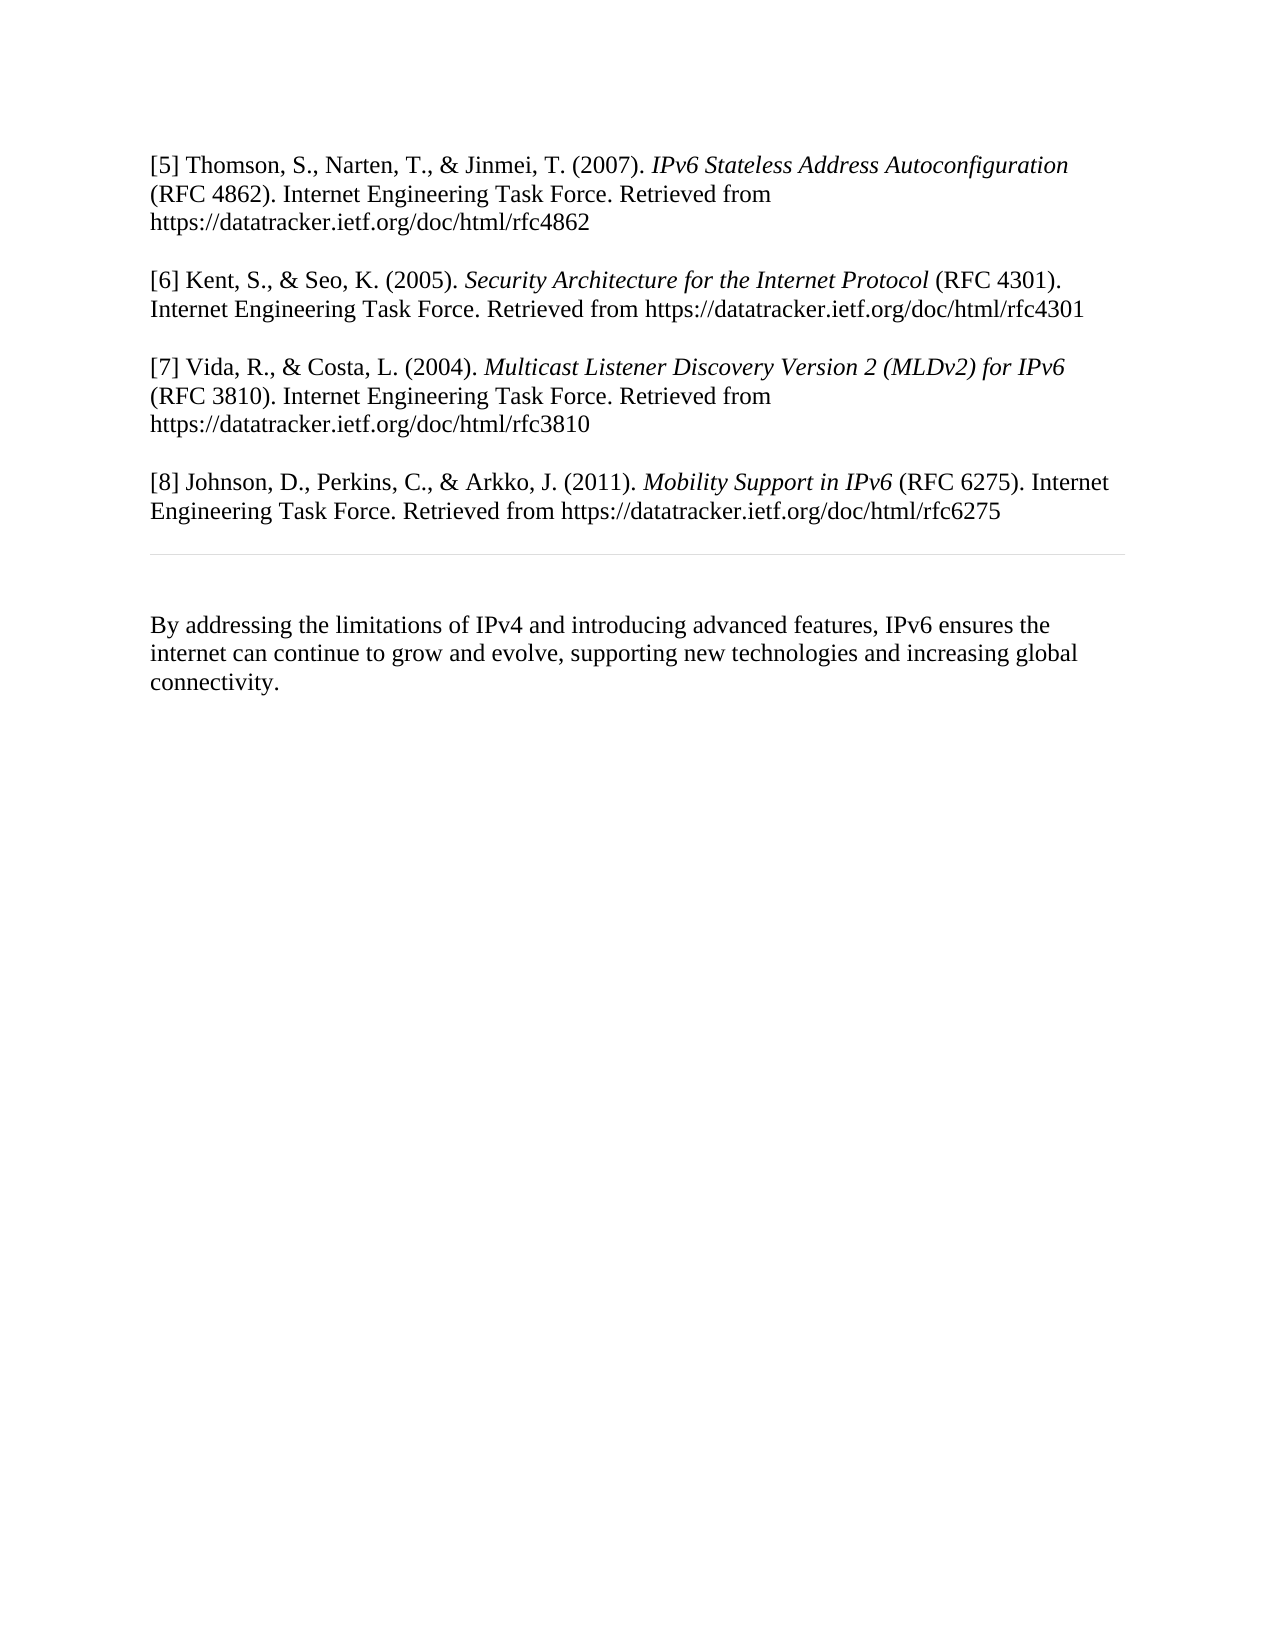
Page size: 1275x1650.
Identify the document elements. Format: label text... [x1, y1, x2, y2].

text [8] Johnson, D., Perkins, C., & Arkko, J. (2011). Mobility Support in IPv6 (RFC 6275). Internet Engineering Task Force. Retrieved from https://datatracker.ietf.org/doc/html/rfc6275 [150, 467, 1125, 525]
text [7] Vida, R., & Costa, L. (2004). Multicast Listener Discovery Version 2 (MLDv2) for IPv6 (RFC 3810). Internet Engineering Task Force. Retrieved from https://datatracker.ietf.org/doc/html/rfc3810 [150, 352, 1125, 438]
text By addressing the limitations of IPv4 and introducing advanced features, IPv6 ensures the internet can continue to grow and evolve, supporting new technologies and increasing global connectivity. [150, 610, 1125, 696]
text [6] Kent, S., & Seo, K. (2005). Security Architecture for the Internet Protocol (RFC 4301). Internet Engineering Task Force. Retrieved from https://datatracker.ietf.org/doc/html/rfc4301 [150, 265, 1125, 323]
text [5] Thomson, S., Narten, T., & Jinmei, T. (2007). IPv6 Stateless Address Autoconfiguration (RFC 4862). Internet Engineering Task Force. Retrieved from https://datatracker.ietf.org/doc/html/rfc4862 [150, 150, 1125, 236]
